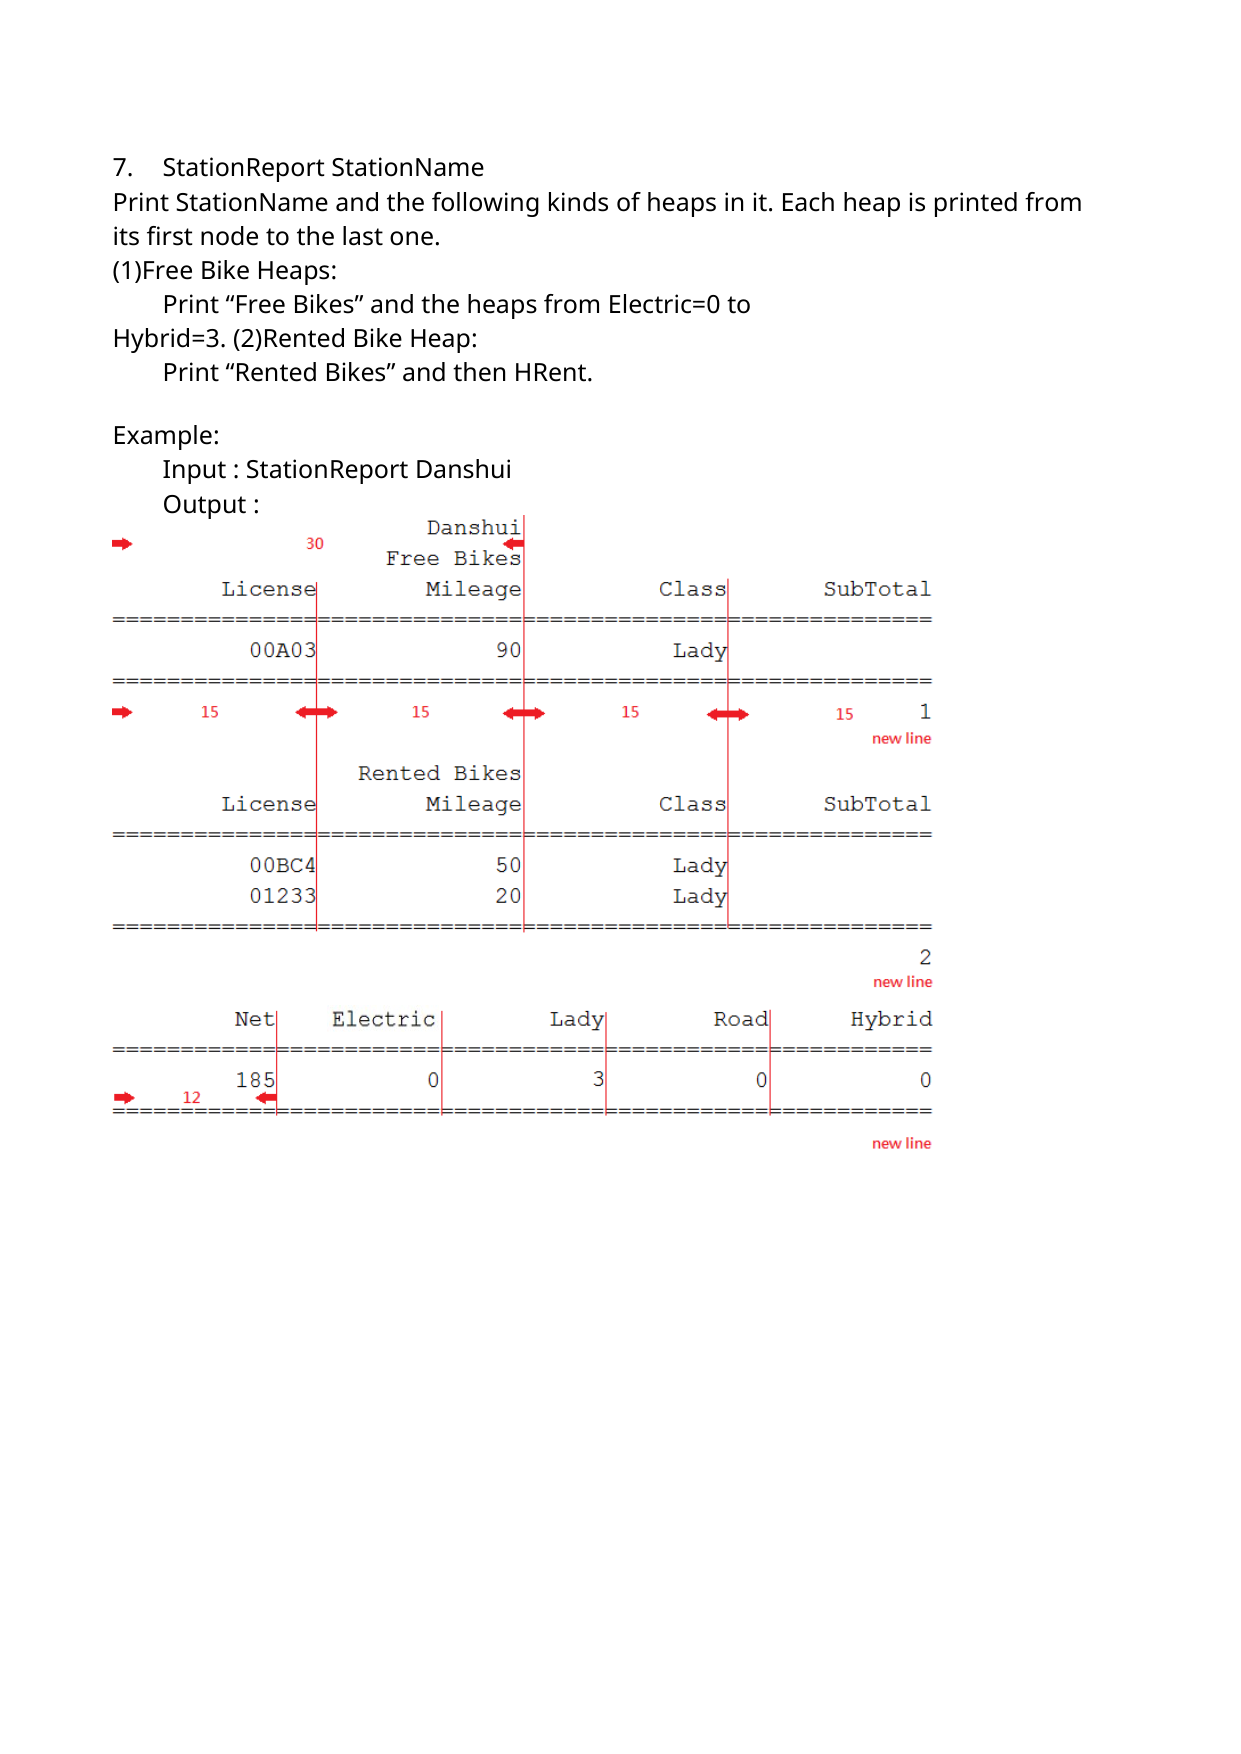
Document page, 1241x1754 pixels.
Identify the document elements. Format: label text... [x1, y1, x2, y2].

text Print “Free Bikes” and the heaps from Electric=0 to Hybrid=3. (2)Rented Bike Heap: [112, 287, 864, 355]
text 7. StationReport StationName [112, 150, 1094, 184]
text (1)Free Bike Heaps: [112, 252, 1094, 286]
text Print “Rented Bikes” and then HRent. [162, 355, 1094, 389]
text Input : StationReport Danshui [162, 452, 1094, 486]
text Print StationName and the following kinds of heaps in it. Each heap is printed from its first node to the last one. [112, 184, 1087, 252]
text Output : [162, 486, 1094, 520]
picture [112, 515, 936, 1160]
text Example: [112, 418, 1094, 452]
